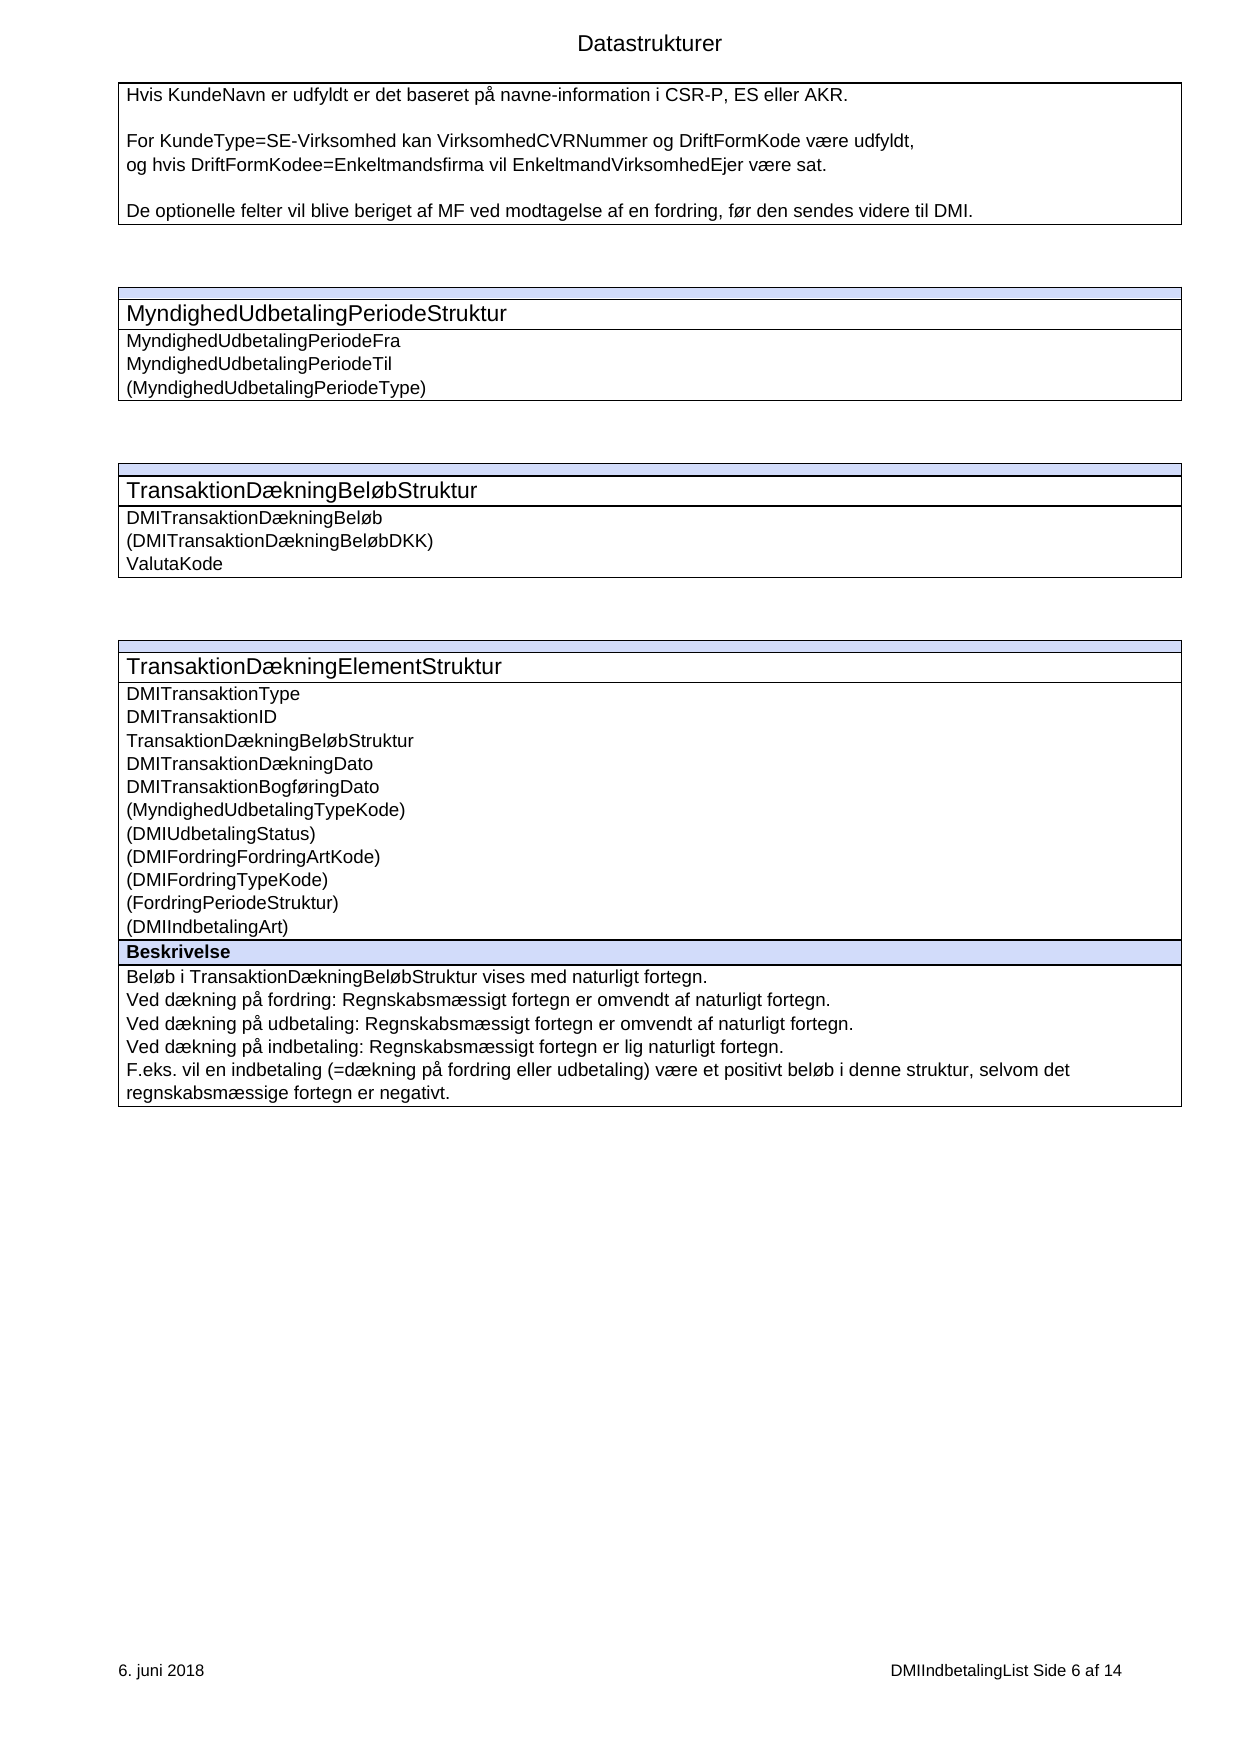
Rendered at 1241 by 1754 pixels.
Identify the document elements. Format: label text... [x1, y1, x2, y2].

table_header [119, 288, 1181, 298]
table_cell Beskrivelse [119, 941, 1181, 964]
table_cell MyndighedUdbetalingPeriodeStruktur [119, 300, 1181, 328]
table_header [119, 641, 1181, 652]
table_cell DMITransaktionDækningBeløb (DMITransaktionDækningBeløbDKK) ValutaKode [119, 507, 1181, 577]
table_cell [119, 84, 1181, 223]
table_cell Beløb i TransaktionDækningBeløbStruktur vises med naturligt fortegn. Ved dækning på fordring: Regnskabsmæssigt fortegn er omvendt af naturligt fortegn. Ved dækning på udbetaling: Regnskabsmæssigt fortegn er omvendt af naturligt fortegn. Ved dækning på indbetaling: Regnskabsmæssigt fortegn er lig naturligt fortegn. F.eks. vil en indbetaling (=dækning på fordring eller udbetaling) være et positivt beløb i denne struktur, selvom det regnskabsmæssige fortegn er negativt. [119, 966, 1181, 1106]
table_cell DMITransaktionType DMITransaktionID TransaktionDækningBeløbStruktur DMITransaktionDækningDato DMITransaktionBogføringDato (MyndighedUdbetalingTypeKode) (DMIUdbetalingStatus) (DMIFordringFordringArtKode) (DMIFordringTypeKode) (FordringPeriodeStruktur) (DMIIndbetalingArt) [119, 683, 1181, 939]
table_cell TransaktionDækningElementStruktur [119, 653, 1181, 682]
table_cell TransaktionDækningBeløbStruktur [119, 477, 1181, 505]
table_header [119, 464, 1181, 475]
table_cell MyndighedUdbetalingPeriodeFra MyndighedUdbetalingPeriodeTil (MyndighedUdbetalingPeriodeType) [119, 330, 1181, 400]
